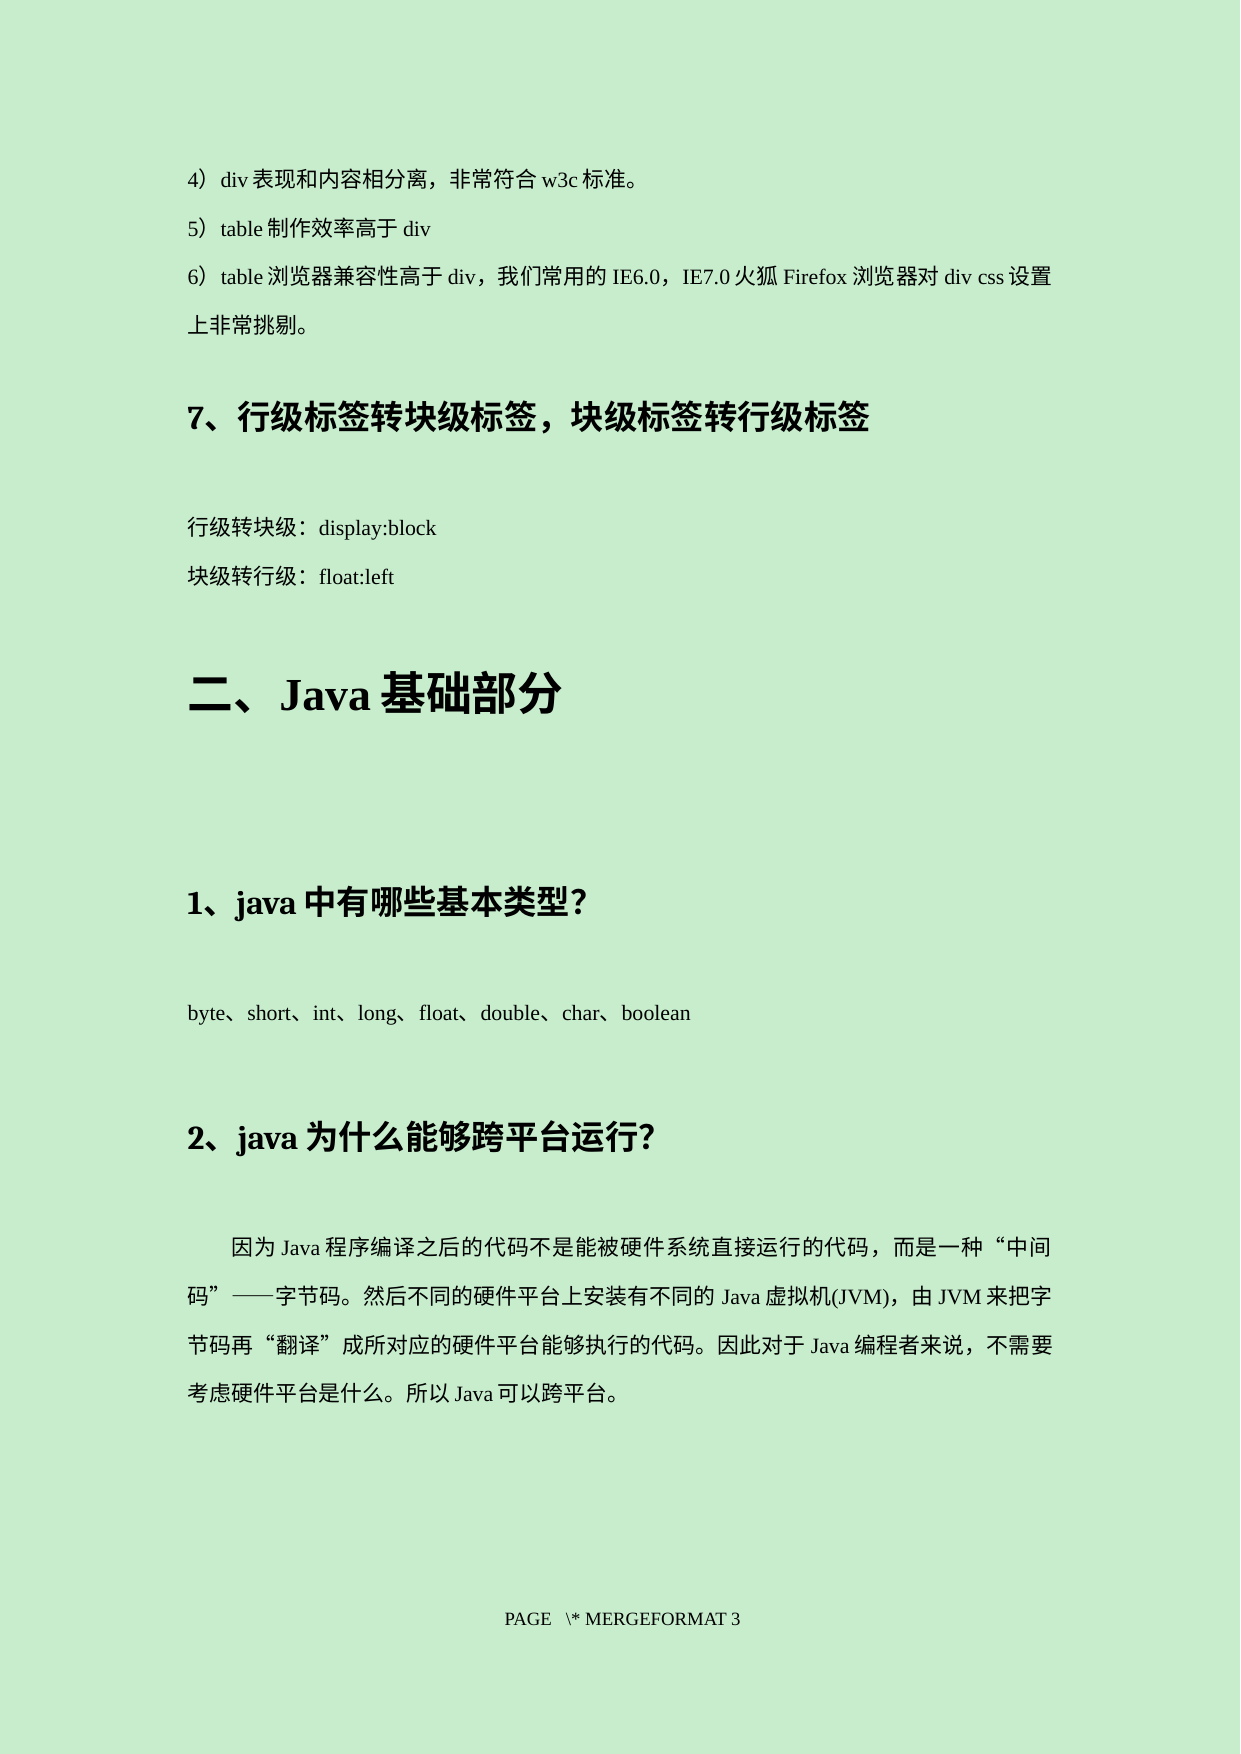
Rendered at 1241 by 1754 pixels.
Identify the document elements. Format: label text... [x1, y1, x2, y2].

subtitle 7、行级标签转块级标签，块级标签转行级标签 [187, 383, 1053, 448]
text 因为Java程序编译之后的代码不是能被硬件系统直接运行的代码，而是一种“中间码”——字节码。然后不同的硬件平台上安装有不同的Java虚拟机(JVM)，由JVM来把字节码再“翻译”成所对应的硬件平台能够执行的代码。因此对于Java编程者来说，不需要考虑硬件平台是什么。所以Java可以跨平台。 [187, 1230, 1053, 1408]
text 4）div表现和内容相分离，非常符合w3c标准。 [187, 162, 1053, 194]
text 6）table浏览器兼容性高于div，我们常用的IE6.0，IE7.0火狐Firefox浏览器对div css设置上非常挑剔。 [187, 259, 1053, 340]
text 行级转块级：display:block [187, 510, 1053, 542]
text 块级转行级：float:left [187, 558, 1053, 591]
text 5）table制作效率高于div [187, 210, 1053, 243]
text byte、short、int、long、float、double、char、boolean [187, 995, 1053, 1027]
subtitle 1、java中有哪些基本类型？ [187, 867, 1053, 932]
subtitle 2、java为什么能够跨平台运行？ [187, 1103, 1053, 1168]
subtitle 二、Java基础部分 [187, 642, 1053, 739]
